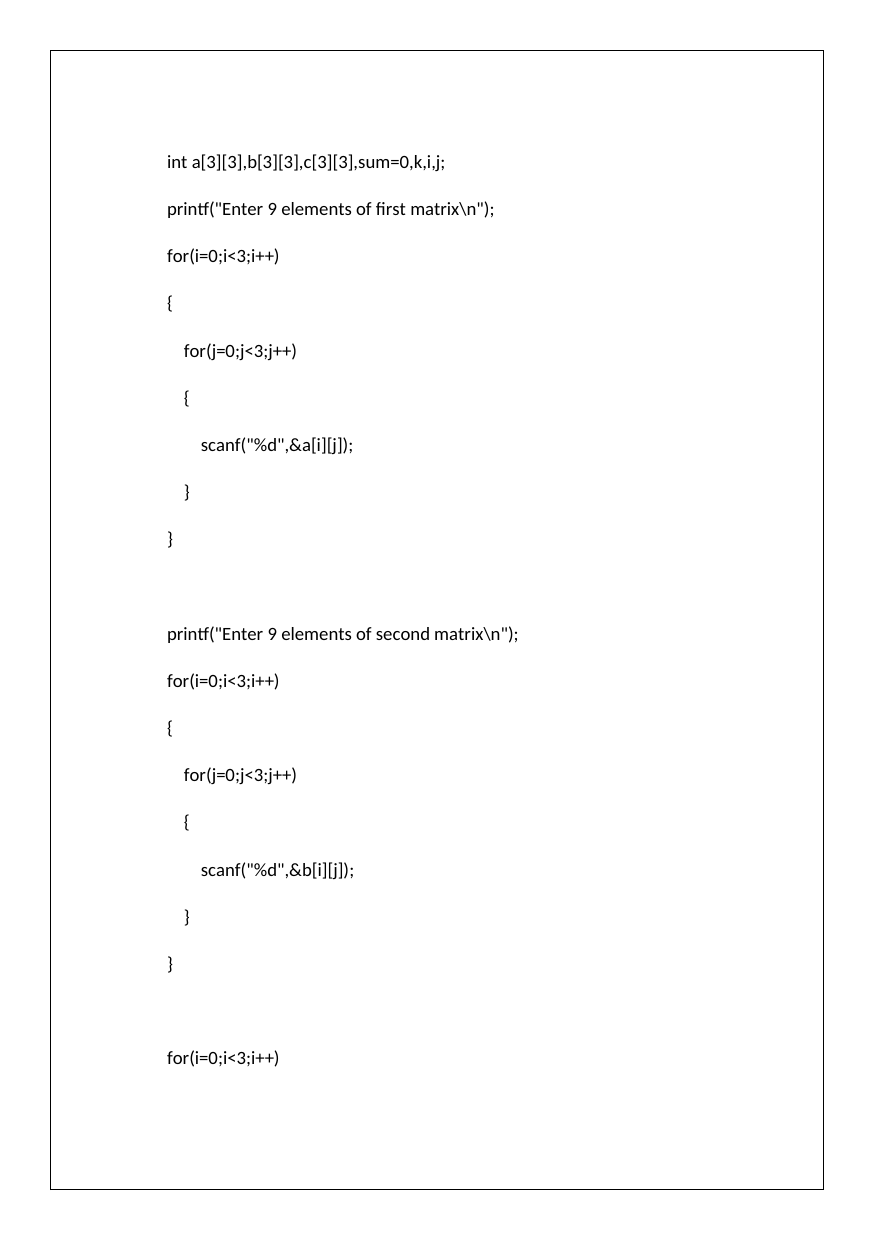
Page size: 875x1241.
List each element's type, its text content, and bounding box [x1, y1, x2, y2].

text for(j=0;j<3;j++) [150, 339, 724, 362]
text scanf("%d",&b[i][j]); [150, 858, 724, 881]
text for(i=0;i<3;i++) [150, 244, 724, 267]
text } [150, 905, 724, 928]
text } [150, 480, 724, 503]
text } [150, 527, 724, 550]
text { [150, 716, 724, 739]
text for(i=0;i<3;i++) [150, 669, 724, 692]
text printf("Enter 9 elements of second matrix\n"); [150, 622, 724, 645]
text for(i=0;i<3;i++) [150, 1047, 724, 1069]
text { [150, 811, 724, 833]
text { [150, 292, 724, 314]
text for(j=0;j<3;j++) [150, 763, 724, 786]
text } [150, 952, 724, 975]
text printf("Enter 9 elements of first matrix\n"); [150, 197, 724, 220]
text { [150, 386, 724, 409]
text scanf("%d",&a[i][j]); [150, 433, 724, 456]
text int a[3][3],b[3][3],c[3][3],sum=0,k,i,j; [150, 150, 724, 173]
